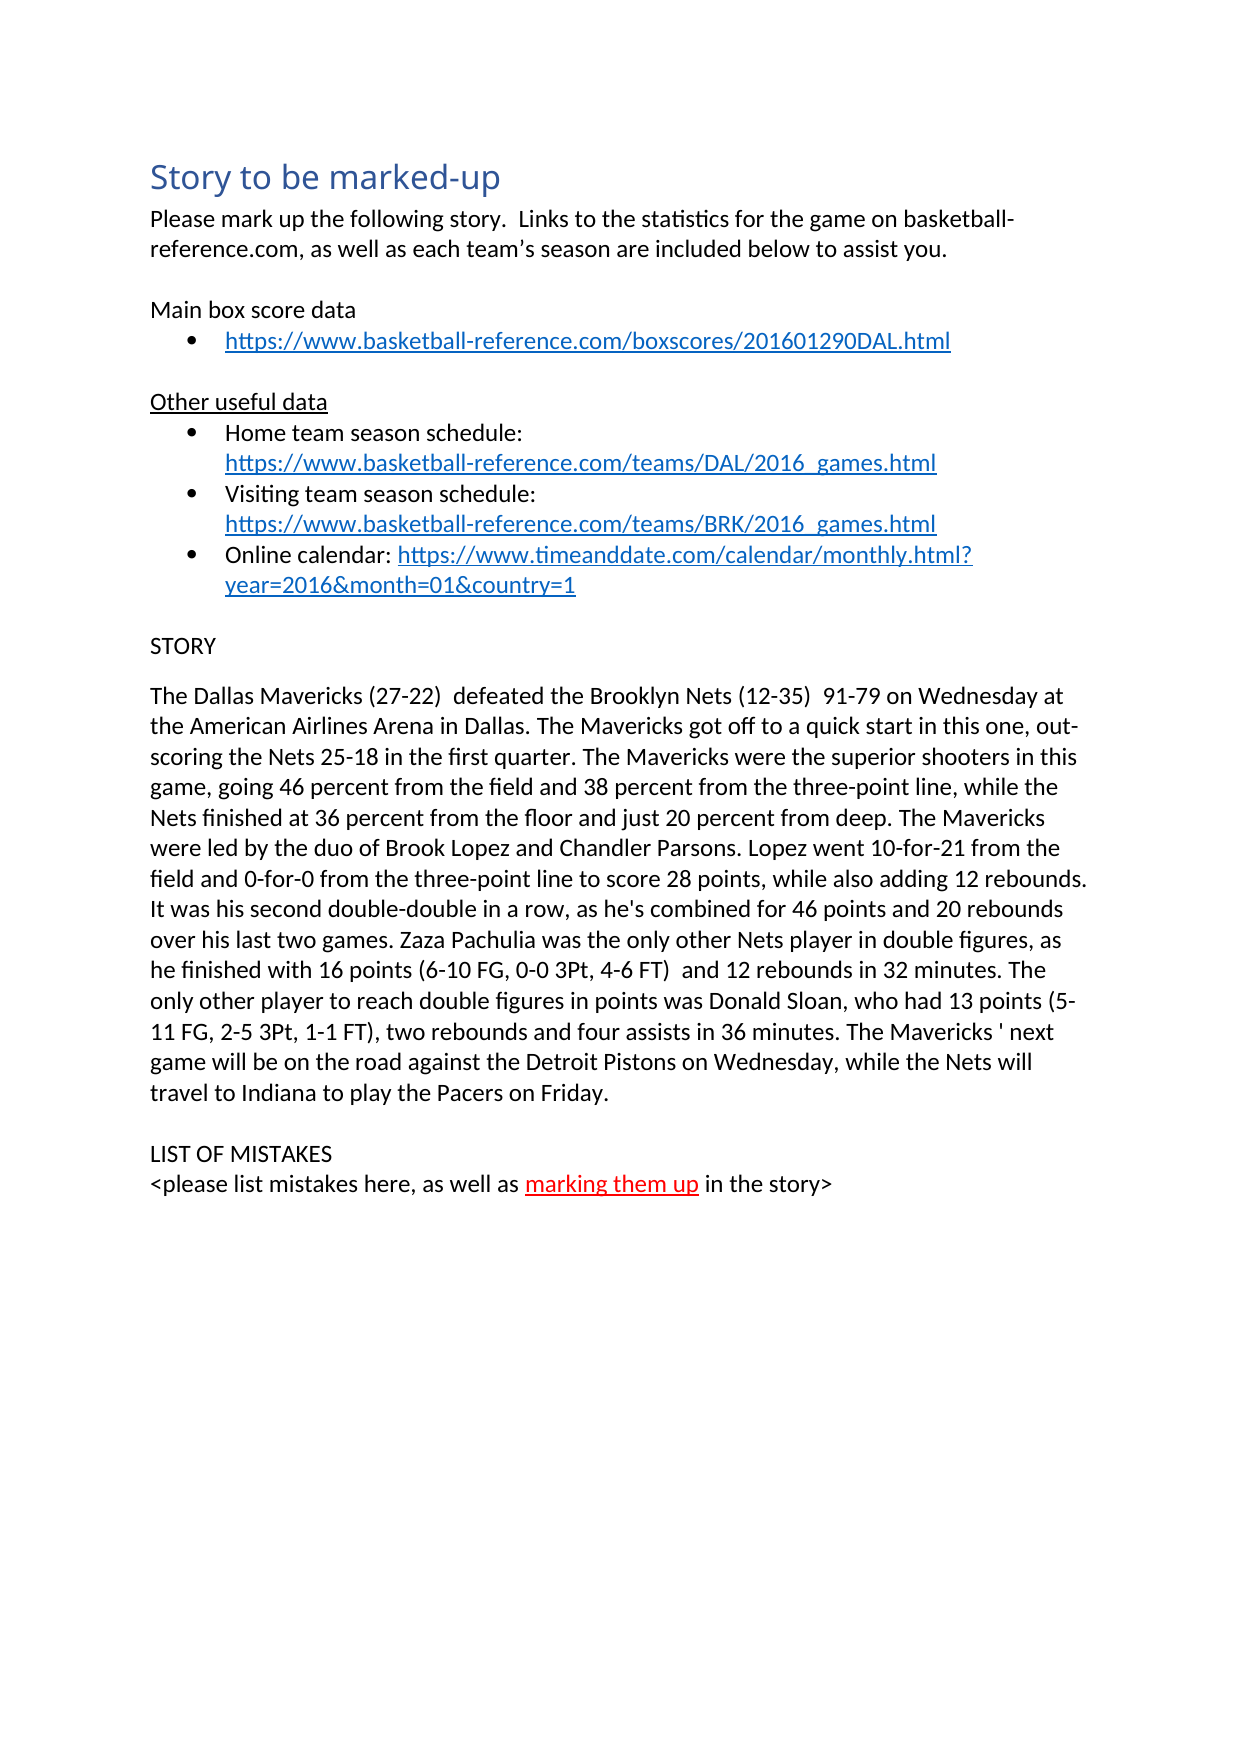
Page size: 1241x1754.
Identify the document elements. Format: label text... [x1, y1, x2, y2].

text Please mark up the following story. Links to the statistics for the game on basketball-reference.com, as well as each team’s season are included below to assist you. [150, 203, 1090, 264]
list Home team season schedule: https://www.basketball-reference.com/teams/DAL/2016_games.html [187, 417, 1090, 478]
text LIST OF MISTAKES [150, 1138, 1090, 1168]
text Other useful data [150, 386, 1090, 417]
list Visiting team season schedule: https://www.basketball-reference.com/teams/BRK/2016_games.html [187, 478, 1090, 539]
list https://www.basketball-reference.com/boxscores/201601290DAL.html [187, 325, 1090, 356]
text The Dallas Mavericks (27-22) defeated the Brooklyn Nets (12-35) 91-79 on Wednesday at the American Airlines Arena in Dallas. The Mavericks got off to a quick start in this one, out-scoring the Nets 25-18 in the first quarter. The Mavericks were the superior shooters in this game, going 46 percent from the field and 38 percent from the three-point line, while the Nets finished at 36 percent from the floor and just 20 percent from deep. The Mavericks were led by the duo of Brook Lopez and Chandler Parsons. Lopez went 10-for-21 from the field and 0-for-0 from the three-point line to score 28 points, while also adding 12 rebounds. It was his second double-double in a row, as he's combined for 46 points and 20 rebounds over his last two games. Zaza Pachulia was the only other Nets player in double figures, as he finished with 16 points (6-10 FG, 0-0 3Pt, 4-6 FT) and 12 rebounds in 32 minutes. The only other player to reach double figures in points was Donald Sloan, who had 13 points (5-11 FG, 2-5 3Pt, 1-1 FT), two rebounds and four assists in 36 minutes. The Mavericks ' next game will be on the road against the Detroit Pistons on Wednesday, while the Nets will travel to Indiana to play the Pacers on Friday. [150, 680, 1090, 1107]
list Online calendar: https://www.timeanddate.com/calendar/monthly.html?year=2016&month=01&country=1 [187, 539, 1090, 600]
subtitle Story to be marked-up [150, 154, 1090, 199]
text Main box score data [150, 295, 1090, 325]
text <please list mistakes here, as well as marking them up in the story> [150, 1168, 1090, 1199]
text STORY [150, 630, 1090, 661]
